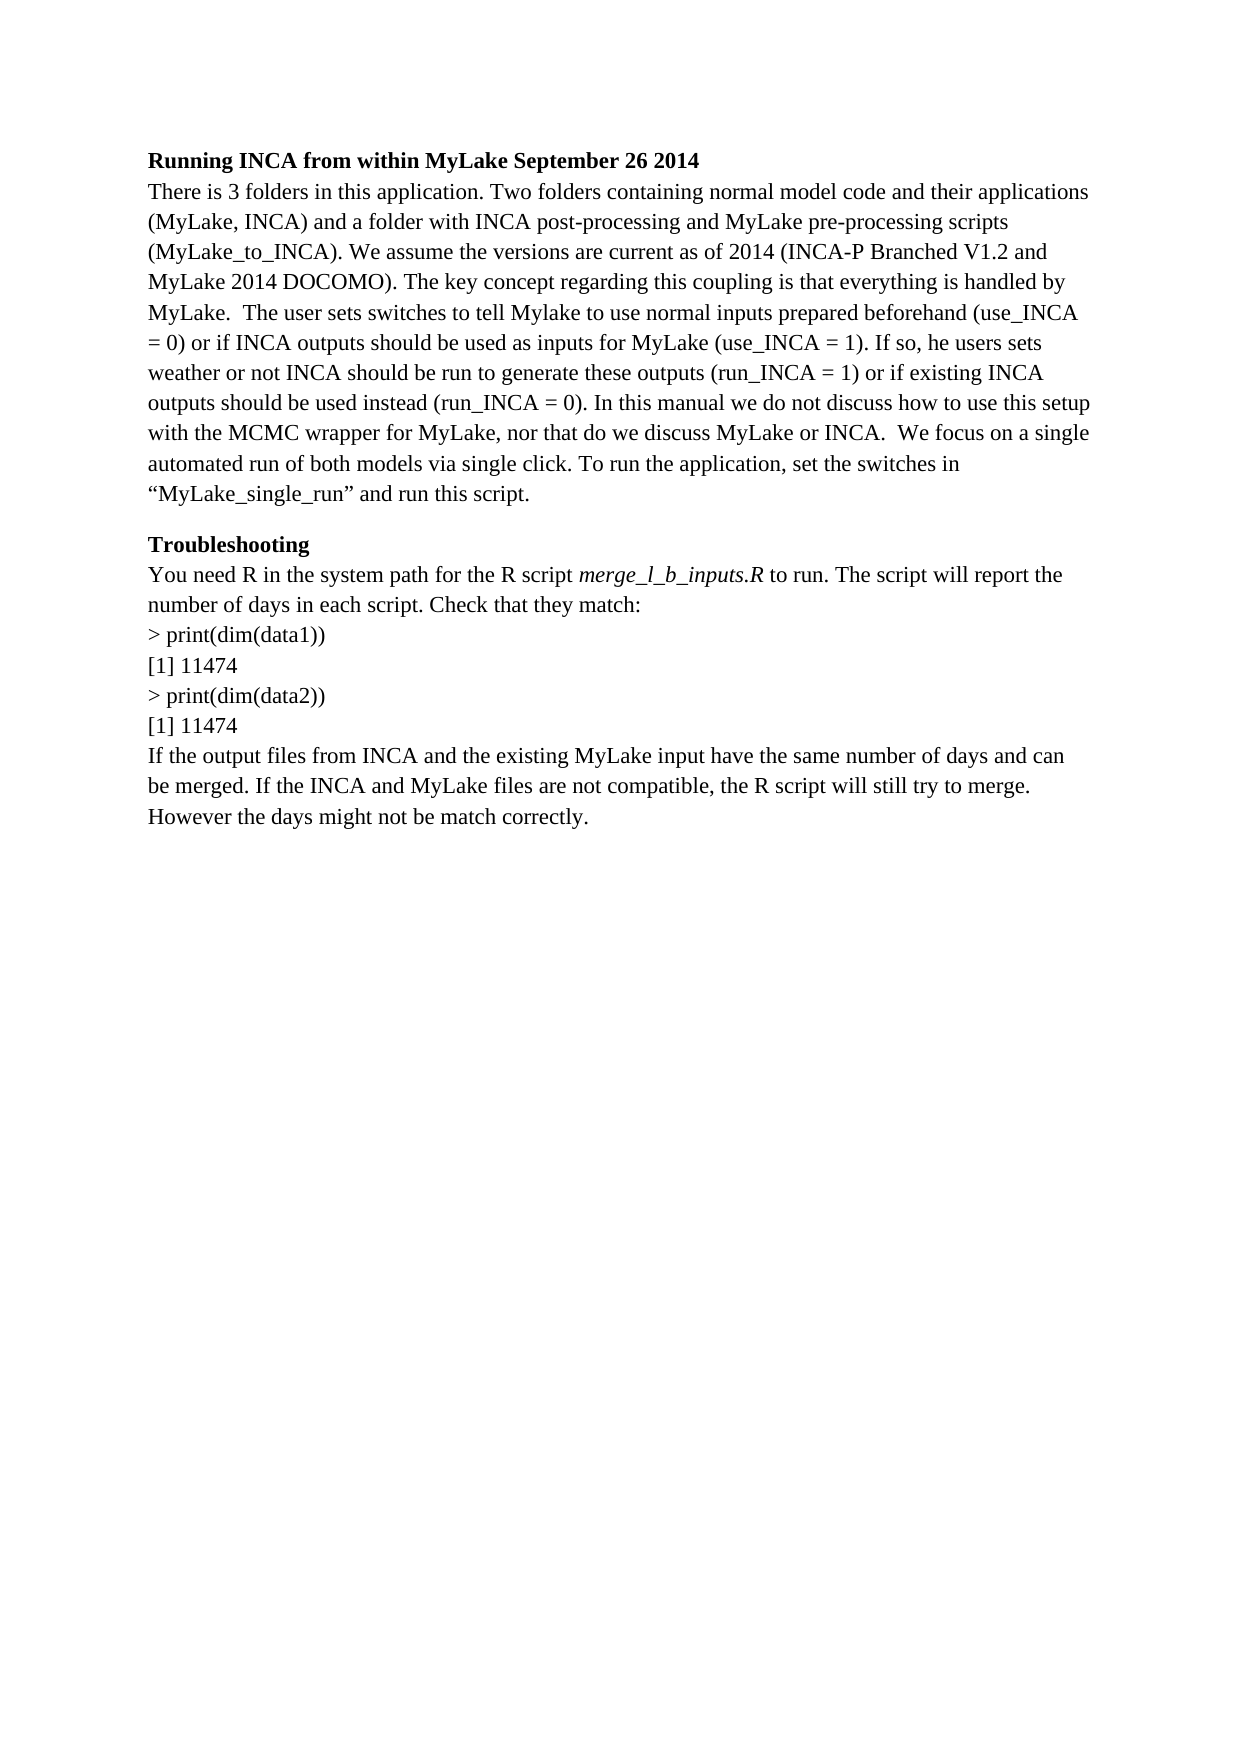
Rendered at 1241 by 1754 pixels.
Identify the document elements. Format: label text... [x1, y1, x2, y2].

text Troubleshooting You need R in the system path for the R script merge_l_b_inputs.R to run. The script will report the number of days in each script. Check that they match: > print(dim(data1)) [1] 11474 > print(dim(data2)) [1] 11474 If the output files from INCA and the existing MyLake input have the same number of days and can be merged. If the INCA and MyLake files are not compatible, the R script will still try to merge. However the days might not be match correctly. [148, 531, 1093, 829]
text Running INCA from within MyLake September 26 2014 There is 3 folders in this application. Two folders containing normal model code and their applications (MyLake, INCA) and a folder with INCA post-processing and MyLake pre-processing scripts (MyLake_to_INCA). We assume the versions are current as of 2014 (INCA-P Branched V1.2 and MyLake 2014 DOCOMO). The key concept regarding this coupling is that everything is handled by MyLake. The user sets switches to tell Mylake to use normal inputs prepared beforehand (use_INCA = 0) or if INCA outputs should be used as inputs for MyLake (use_INCA = 1). If so, he users sets weather or not INCA should be run to generate these outputs (run_INCA = 1) or if existing INCA outputs should be used instead (run_INCA = 0). In this manual we do not discuss how to use this setup with the MCMC wrapper for MyLake, nor that do we discuss MyLake or INCA. We focus on a single automated run of both models via single click. To run the application, set the switches in “MyLake_single_run” and run this script. [148, 148, 1093, 506]
